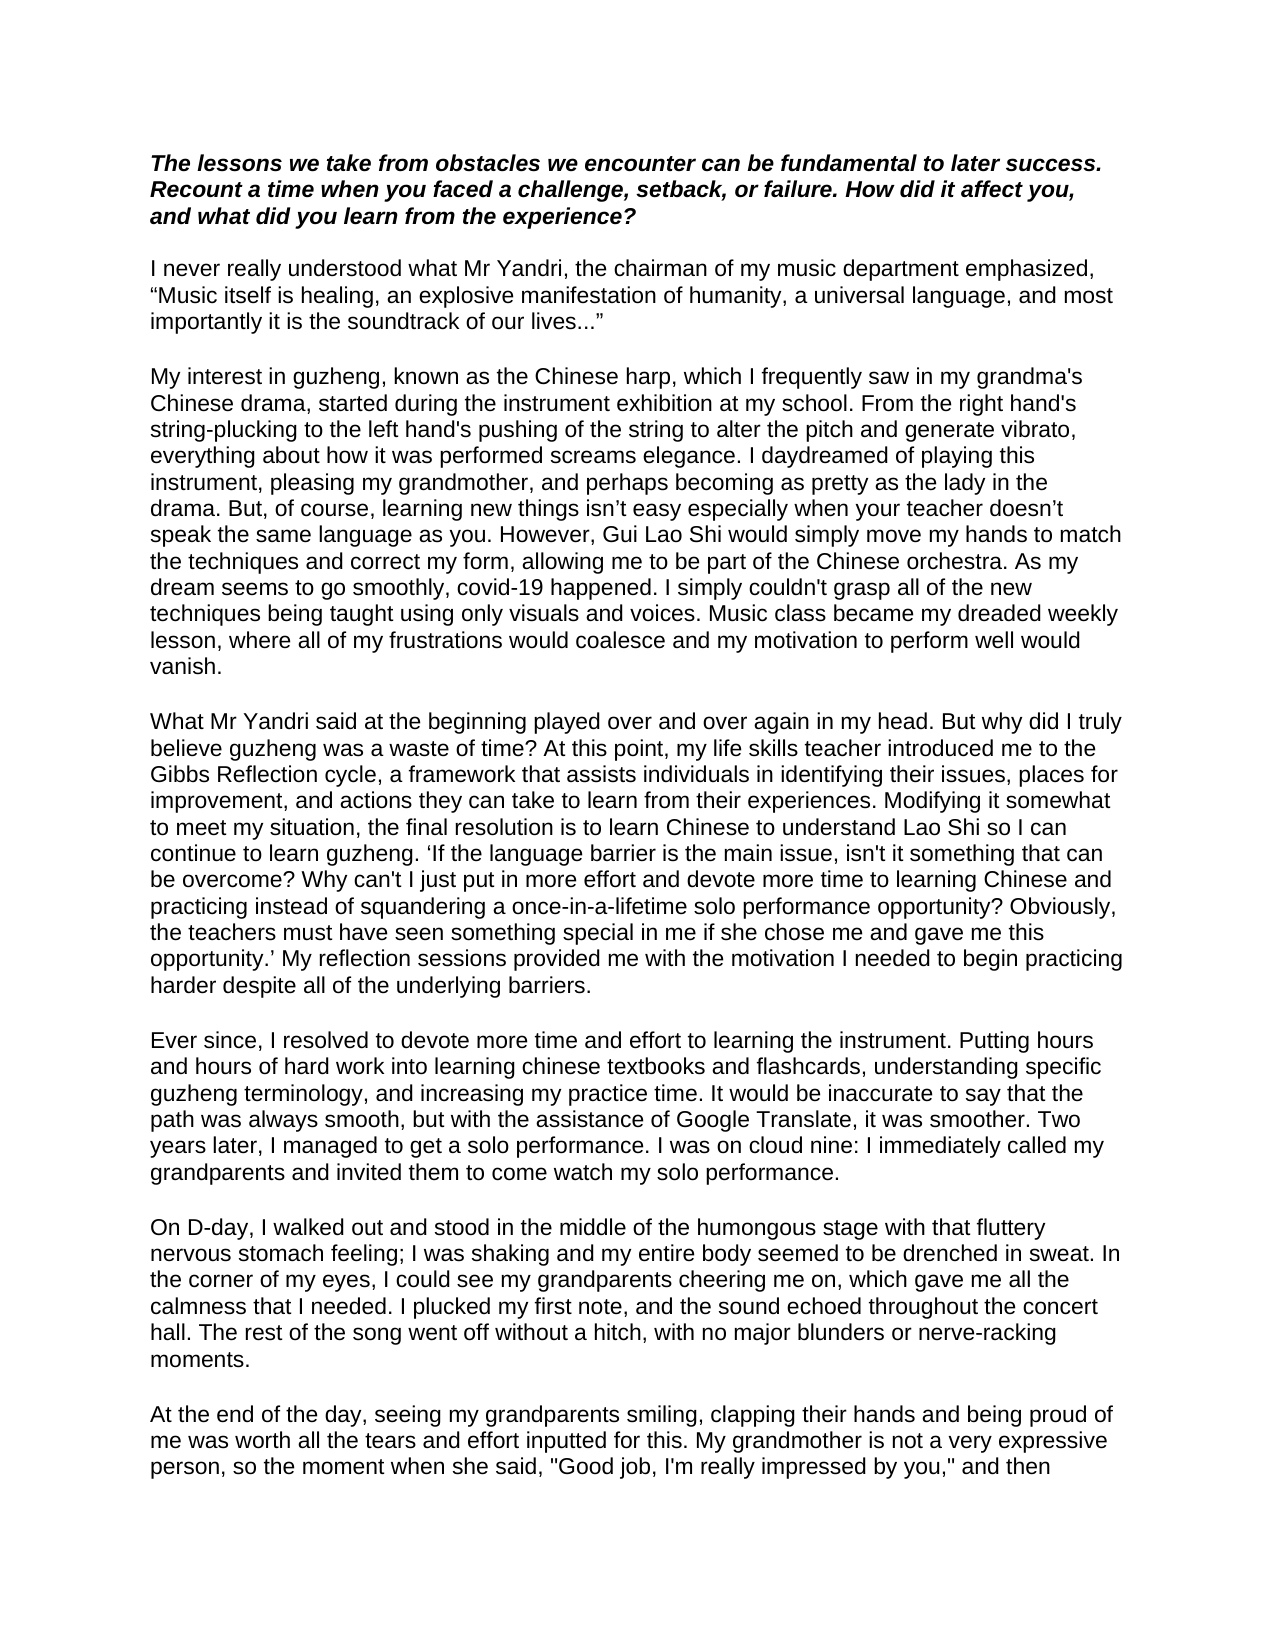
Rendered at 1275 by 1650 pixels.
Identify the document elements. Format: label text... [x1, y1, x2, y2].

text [150, 1401, 1125, 1480]
text The lessons we take from obstacles we encounter can be fundamental to later success. Recount a time when you faced a challenge, setback, or failure. How did it affect you, and what did you learn from the experience? [150, 150, 1125, 229]
text My interest in guzheng, known as the Chinese harp, which I frequently saw in my grandma's Chinese drama, started during the instrument exhibition at my school. From the right hand's string-plucking to the left hand's pushing of the string to alter the pitch and generate vibrato, everything about how it was performed screams elegance. I daydreamed of playing this instrument, pleasing my grandmother, and perhaps becoming as pretty as the lady in the drama. But, of course, learning new things isn’t easy especially when your teacher doesn’t speak the same language as you. However, Gui Lao Shi would simply move my hands to match the techniques and correct my form, allowing me to be part of the Chinese orchestra. As my dream seems to go smoothly, covid-19 happened. I simply couldn't grasp all of the new techniques being taught using only visuals and voices. Music class became my dreaded weekly lesson, where all of my frustrations would coalesce and my motivation to perform well would vanish. [150, 363, 1125, 679]
text Ever since, I resolved to devote more time and effort to learning the instrument. Putting hours and hours of hard work into learning chinese textbooks and flashcards, understanding specific guzheng terminology, and increasing my practice time. It would be inaccurate to say that the path was always smooth, but with the assistance of Google Translate, it was smoother. Two years later, I managed to get a solo performance. I was on cloud nine: I immediately called my grandparents and invited them to come watch my solo performance. [150, 1027, 1125, 1185]
text I never really understood what Mr Yandri, the chairman of my music department emphasized, “Music itself is healing, an explosive manifestation of humanity, a universal language, and most importantly it is the soundtrack of our lives...” [150, 255, 1125, 334]
text What Mr Yandri said at the beginning played over and over again in my head. But why did I truly believe guzheng was a waste of time? At this point, my life skills teacher introduced me to the Gibbs Reflection cycle, a framework that assists individuals in identifying their issues, places for improvement, and actions they can take to learn from their experiences. Modifying it somewhat to meet my situation, the final resolution is to learn Chinese to understand Lao Shi so I can continue to learn guzheng. ‘If the language barrier is the main issue, isn't it something that can be overcome? Why can't I just put in more effort and devote more time to learning Chinese and practicing instead of squandering a once-in-a-lifetime solo performance opportunity? Obviously, the teachers must have seen something special in me if she chose me and gave me this opportunity.’ My reflection sessions provided me with the motivation I needed to begin practicing harder despite all of the underlying barriers. [150, 708, 1125, 998]
text On D-day, I walked out and stood in the middle of the humongous stage with that fluttery nervous stomach feeling; I was shaking and my entire body seemed to be drenched in sweat. In the corner of my eyes, I could see my grandparents cheering me on, which gave me all the calmness that I needed. I plucked my first note, and the sound echoed throughout the concert hall. The rest of the song went off without a hitch, with no major blunders or nerve-racking moments. [150, 1214, 1125, 1372]
